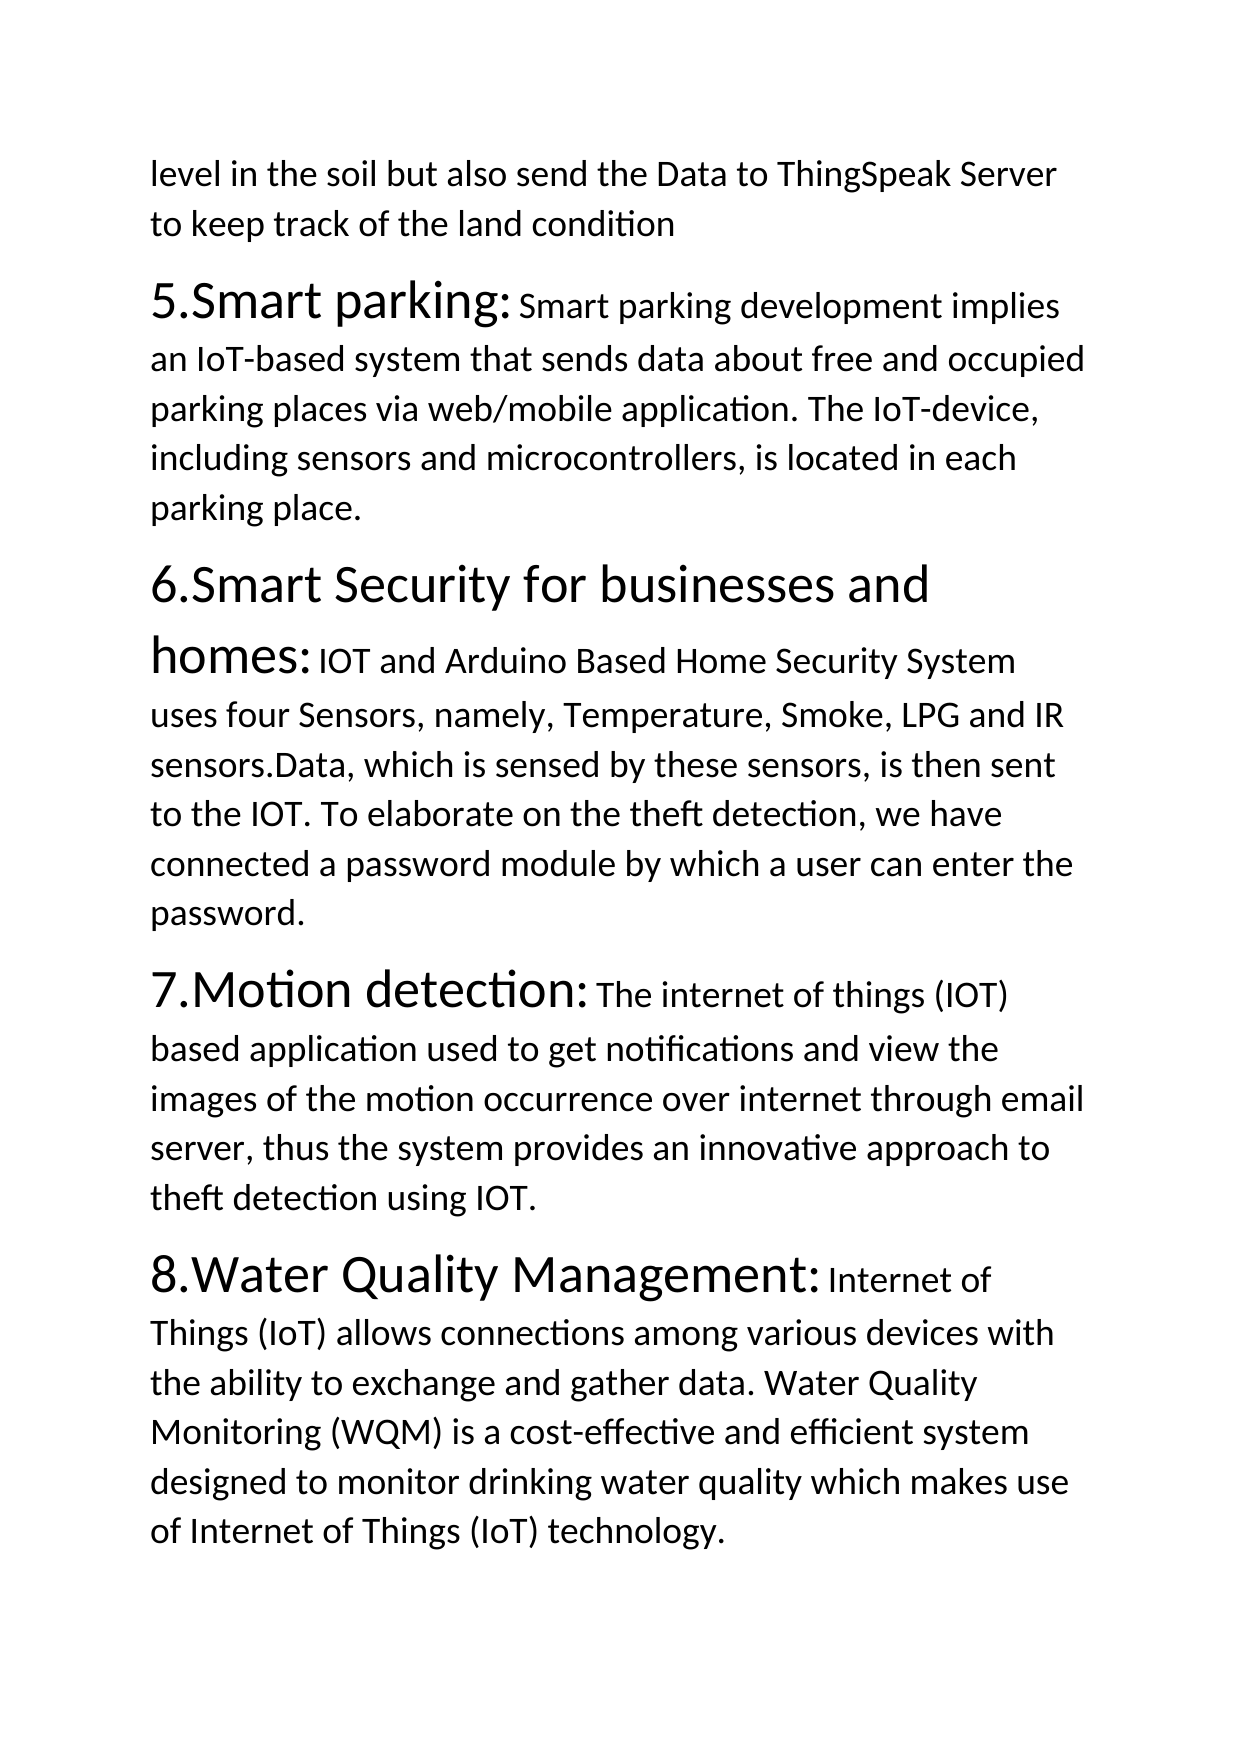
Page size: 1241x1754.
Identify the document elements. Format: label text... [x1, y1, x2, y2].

text 8.Water Quality Management: Internet of Things (IoT) allows connections among various devices with the ability to exchange and gather data. Water Quality Monitoring (WQM) is a cost-effective and efficient system designed to monitor drinking water quality which makes use of Internet of Things (IoT) technology. [150, 1239, 1090, 1553]
text 5.Smart parking: Smart parking development implies an IoT-based system that sends data about free and occupied parking places via web/mobile application. The IoT-device, including sensors and microcontrollers, is located in each parking place. [150, 266, 1090, 530]
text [150, 150, 1090, 245]
text 6.Smart Security for businesses and homes: IOT and Arduino Based Home Security System uses four Sensors, namely, Temperature, Smoke, LPG and IR sensors.Data, which is sensed by these sensors, is then sent to the IOT. To elaborate on the theft detection, we have connected a password module by which a user can enter the password. [150, 550, 1090, 935]
text 7.Motion detection: The internet of things (IOT) based application used to get notifications and view the images of the motion occurrence over internet through email server, thus the system provides an innovative approach to theft detection using IOT. [150, 955, 1090, 1219]
